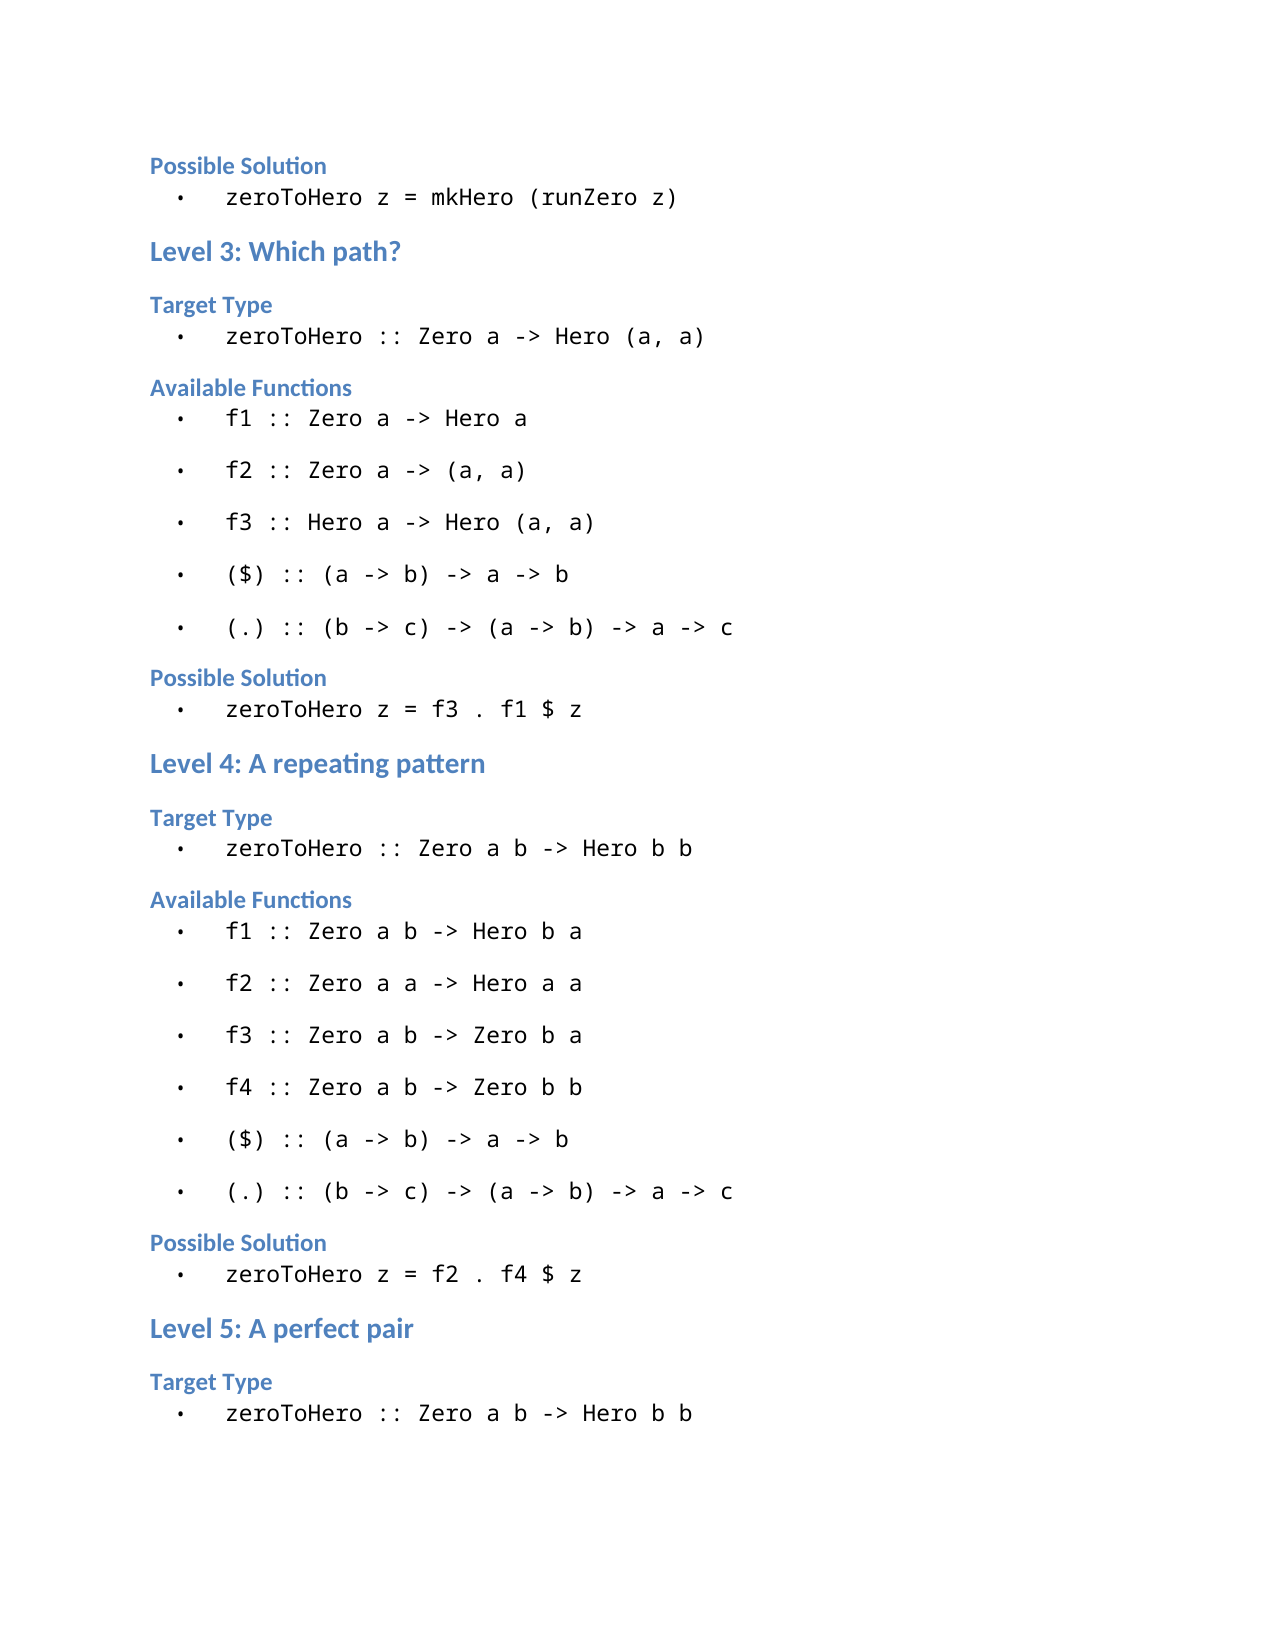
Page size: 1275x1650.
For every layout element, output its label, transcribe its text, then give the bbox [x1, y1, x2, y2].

subtitle Level 3: Which path? [150, 233, 1125, 268]
list f4 :: Zero a b -> Zero b b [175, 1071, 1125, 1102]
subtitle Target Type [150, 1366, 1125, 1397]
subtitle Available Functions [150, 372, 1125, 402]
list f2 :: Zero a -> (a, a) [175, 454, 1125, 486]
list ($) :: (a -> b) -> a -> b [175, 558, 1125, 590]
subtitle Possible Solution [150, 150, 1125, 181]
list (.) :: (b -> c) -> (a -> b) -> a -> c [175, 611, 1125, 642]
subtitle Level 4: A repeating pattern [150, 745, 1125, 781]
list ($) :: (a -> b) -> a -> b [175, 1123, 1125, 1154]
list zeroToHero :: Zero a -> Hero (a, a) [175, 319, 1125, 351]
subtitle Target Type [150, 802, 1125, 832]
list zeroToHero :: Zero a b -> Hero b b [175, 1397, 1125, 1428]
list f1 :: Zero a b -> Hero b a [175, 915, 1125, 946]
subtitle Target Type [150, 289, 1125, 319]
subtitle Available Functions [150, 884, 1125, 915]
subtitle Possible Solution [150, 1227, 1125, 1258]
list zeroToHero :: Zero a b -> Hero b b [175, 832, 1125, 863]
list f2 :: Zero a a -> Hero a a [175, 967, 1125, 998]
list zeroToHero z = f3 . f1 $ z [175, 693, 1125, 724]
list zeroToHero z = f2 . f4 $ z [175, 1258, 1125, 1289]
list f1 :: Zero a -> Hero a [175, 402, 1125, 433]
list (.) :: (b -> c) -> (a -> b) -> a -> c [175, 1175, 1125, 1206]
subtitle Possible Solution [150, 663, 1125, 693]
list zeroToHero z = mkHero (runZero z) [175, 181, 1125, 212]
list f3 :: Hero a -> Hero (a, a) [175, 506, 1125, 538]
list f3 :: Zero a b -> Zero b a [175, 1019, 1125, 1050]
subtitle Level 5: A perfect pair [150, 1310, 1125, 1346]
